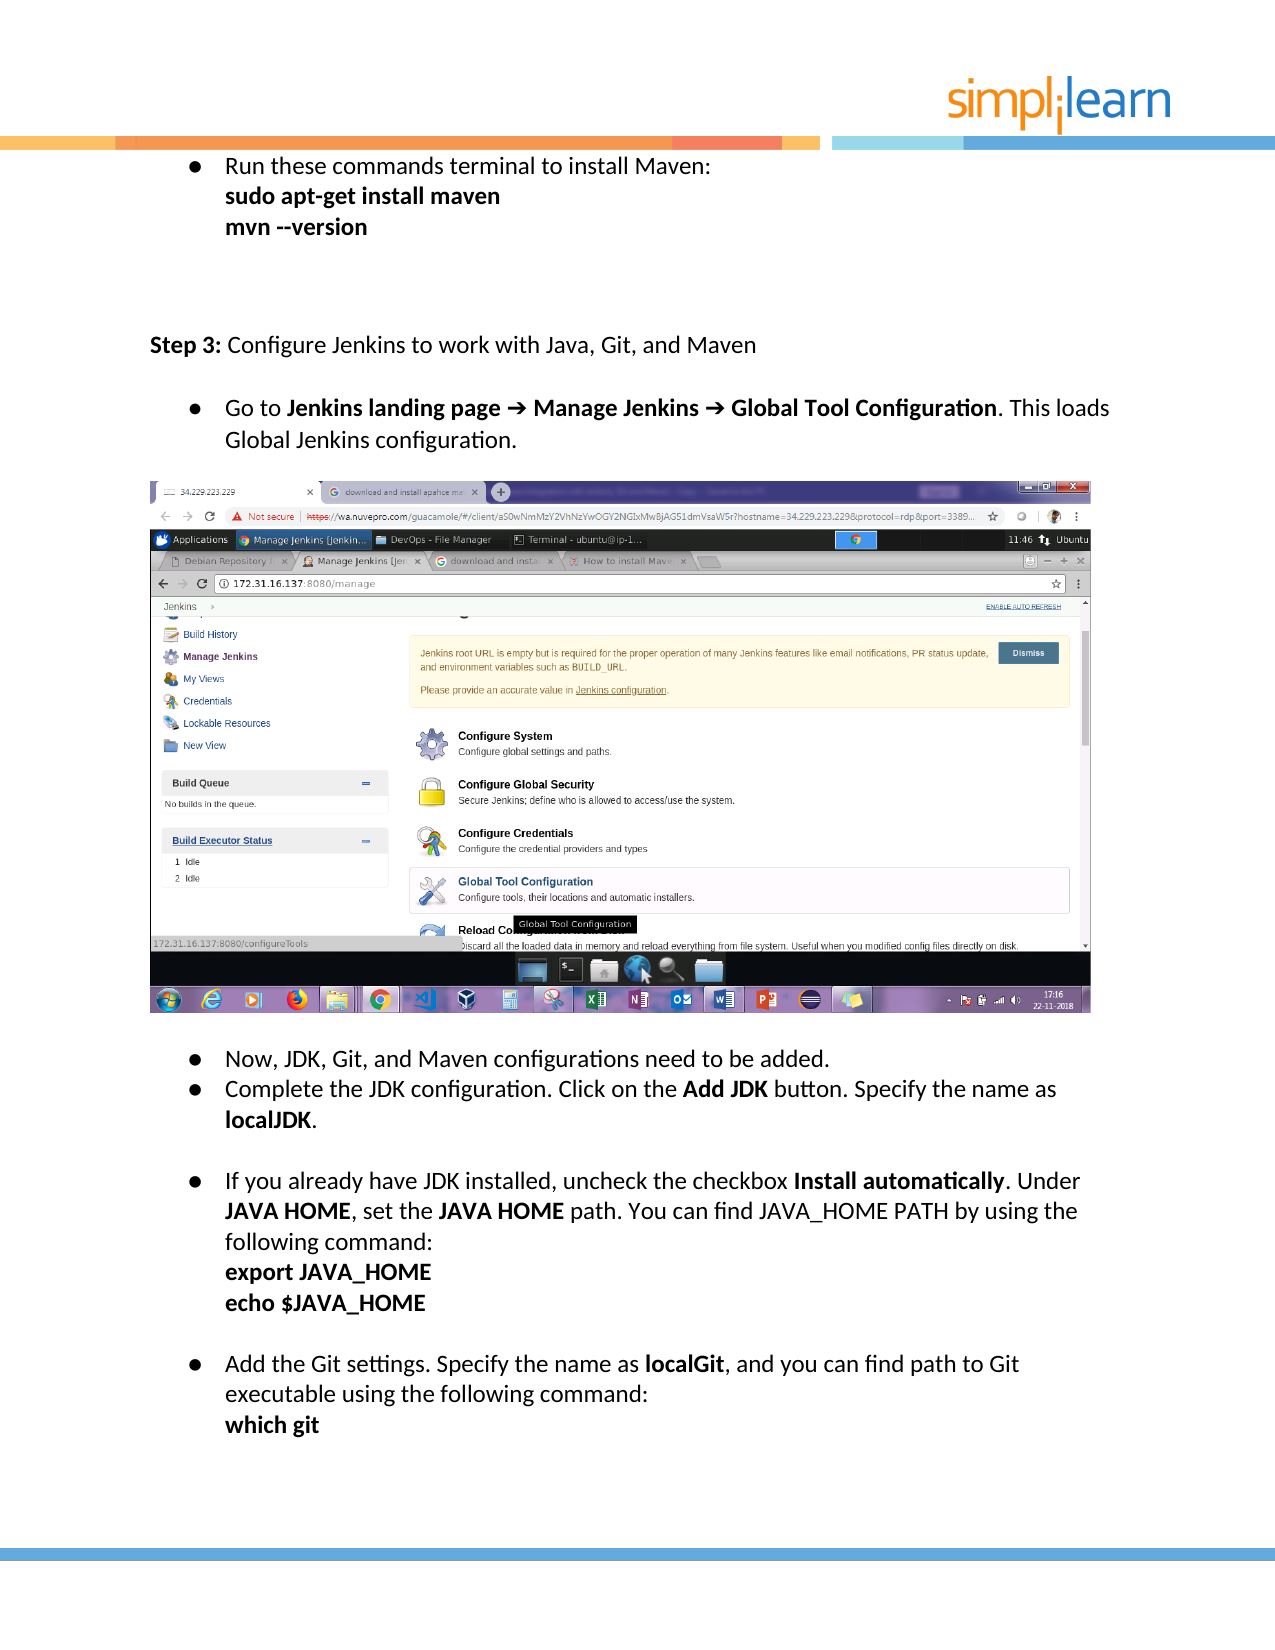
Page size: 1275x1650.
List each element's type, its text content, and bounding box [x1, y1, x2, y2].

picture [0, 1548, 1275, 1562]
text mvn --version [225, 211, 1125, 242]
text Step 3: Configure Jenkins to work with Java, Git, and Maven [150, 329, 1125, 359]
list Run these commands terminal to install Maven: [187, 150, 1125, 181]
picture [150, 481, 1091, 1013]
picture [0, 76, 1275, 150]
list Add the Git settings. Specify the name as localGit, and you can find path to Git executable using the following command: [187, 1348, 1125, 1409]
list Now, JDK, Git, and Maven configurations need to be added. [187, 1043, 1125, 1073]
text echo $JAVA_HOME [225, 1287, 1125, 1317]
list Complete the JDK configuration. Click on the Add JDK button. Specify the name as localJDK. [187, 1073, 1125, 1134]
text which git [225, 1409, 1125, 1439]
text sudo apt-get install maven [225, 181, 1125, 211]
list If you already have JDK installed, uncheck the checkbox Install automatically. Under JAVA HOME, set the JAVA HOME path. You can find JAVA_HOME PATH by using the following command: export JAVA_HOME [187, 1165, 1125, 1287]
list Go to Jenkins landing page Manage Jenkins Global Tool Configuration. This loads Global Jenkins configuration. [187, 390, 1125, 481]
